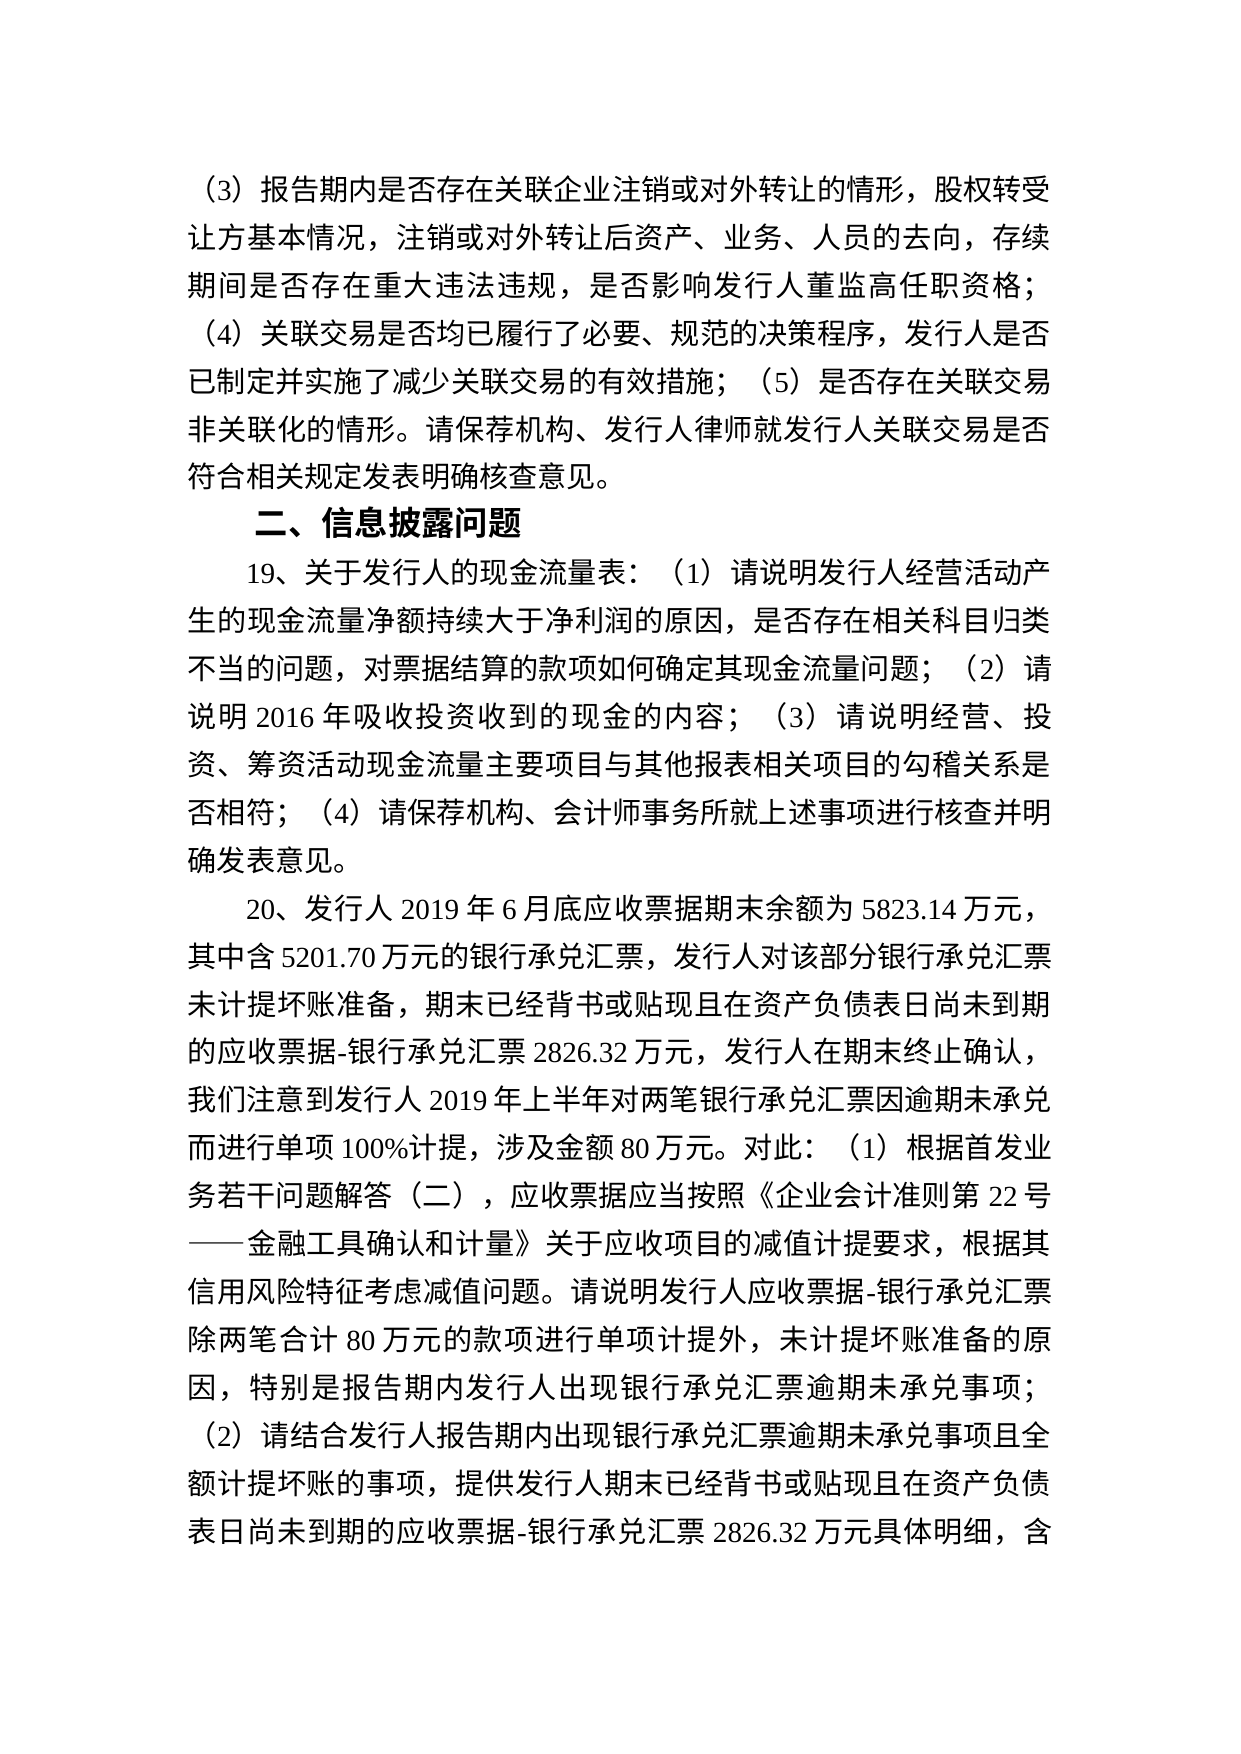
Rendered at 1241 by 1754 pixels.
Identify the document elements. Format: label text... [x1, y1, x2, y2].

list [187, 881, 1053, 1552]
list 信息披露问题 [187, 497, 1053, 545]
list 关于发行人的现金流量表：（1）请说明发行人经营活动产生的现金流量净额持续大于净利润的原因，是否存在相关科目归类不当的问题，对票据结算的款项如何确定其现金流量问题；（2）请说明2016年吸收投资收到的现金的内容；（3）请说明经营、投资、筹资活动现金流量主要项目与其他报表相关项目的勾稽关系是否相符；（4）请保荐机构、会计师事务所就上述事项进行核查并明确发表意见。 [187, 545, 1053, 881]
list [187, 162, 1053, 497]
